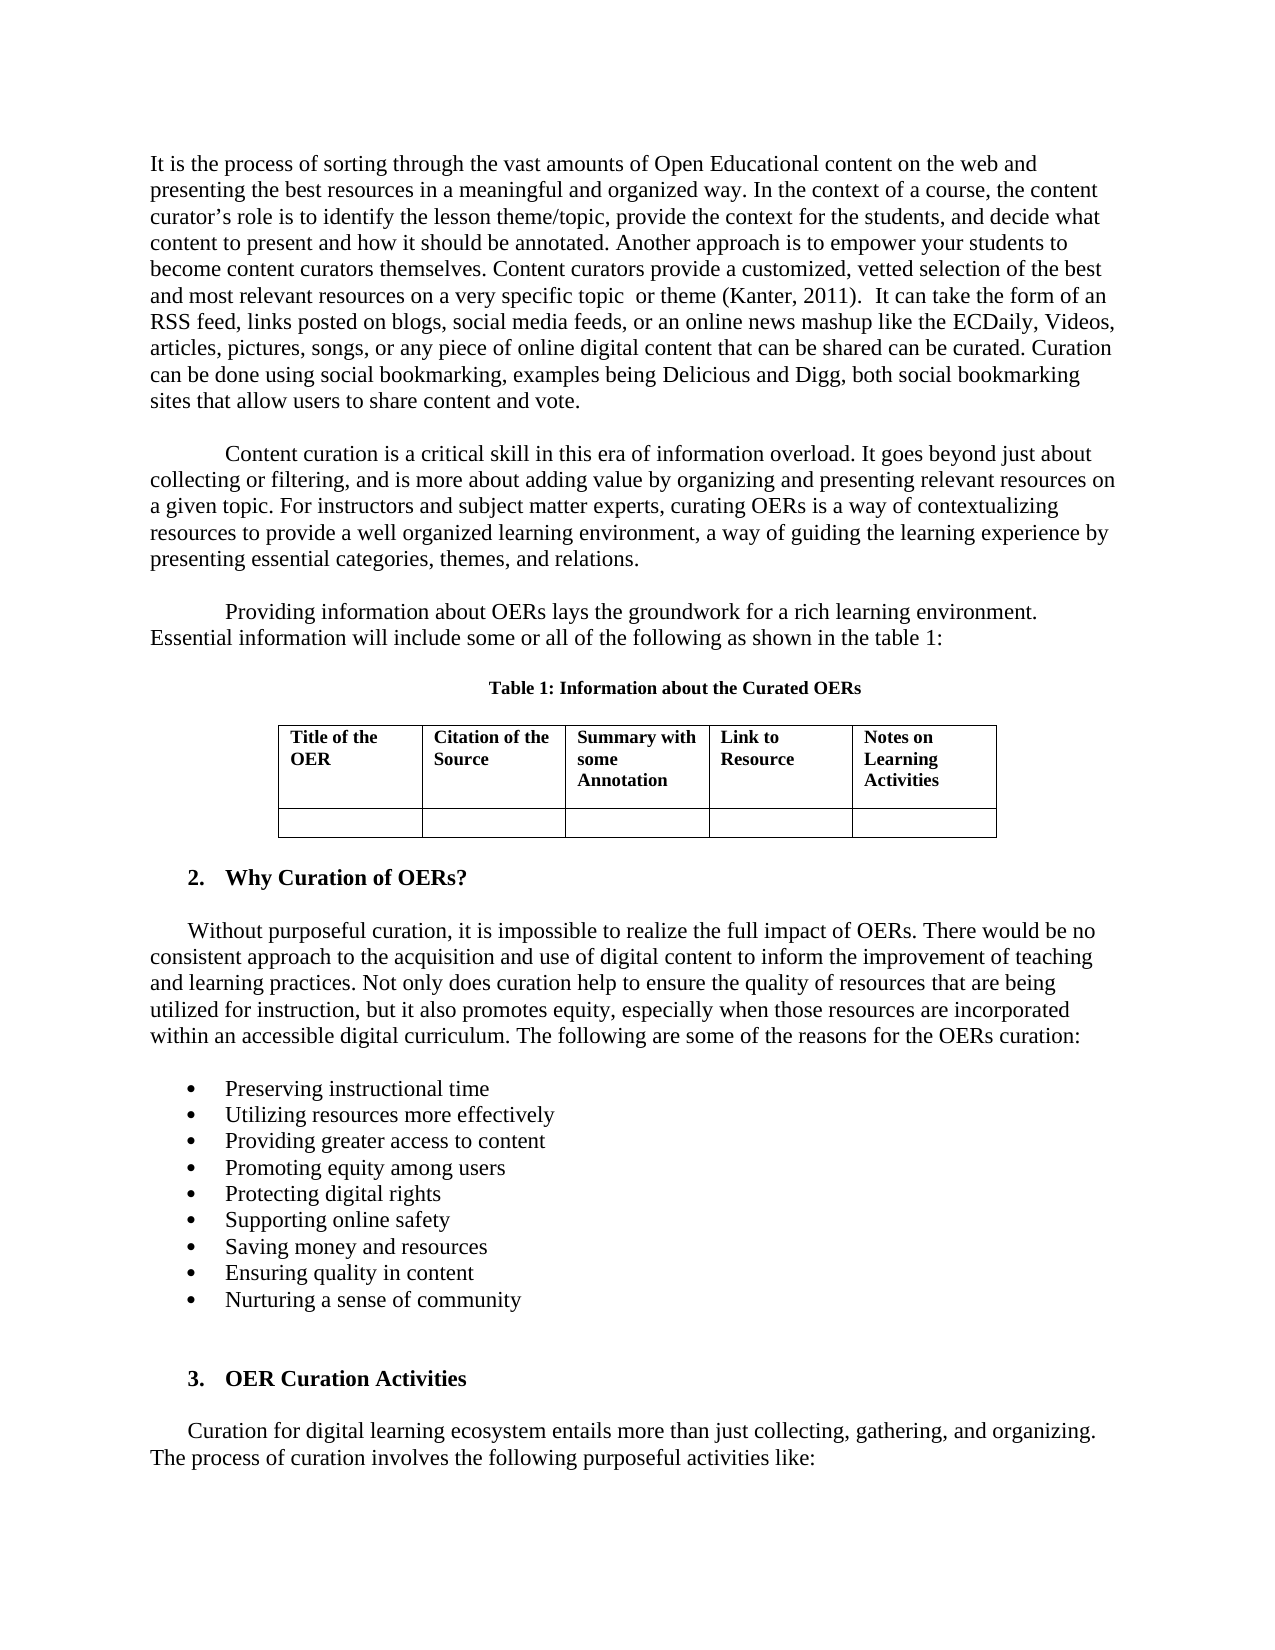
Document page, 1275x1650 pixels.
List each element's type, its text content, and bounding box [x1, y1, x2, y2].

table_cell [853, 809, 996, 837]
table_cell [566, 809, 709, 837]
list Providing greater access to content [187, 1127, 1125, 1154]
text It is the process of sorting through the vast amounts of Open Educational content on the web and presenting the best resources in a meaningful and organized way. In the context of a course, the content curator’s role is to identify the lesson theme/topic, provide the context for the students, and decide what content to present and how it should be annotated. Another approach is to empower your students to become content curators themselves. Content curators provide a customized, vetted selection of the best and most relevant resources on a very specific topic or theme (Kanter, 2011). It can take the form of an RSS feed, links posted on blogs, social media feeds, or an online news mashup like the ECDaily, Videos, articles, pictures, songs, or any piece of online digital content that can be shared can be curated. Curation can be done using social bookmarking, examples being Delicious and Digg, both social bookmarking sites that allow users to share content and vote. [150, 150, 1125, 413]
text Without purposeful curation, it is impossible to realize the full impact of OERs. There would be no consistent approach to the acquisition and use of digital content to inform the improvement of teaching and learning practices. Not only does curation help to ensure the quality of resources that are being utilized for instruction, but it also promotes equity, especially when those resources are incorporated within an accessible digital curriculum. The following are some of the reasons for the OERs curation: [150, 917, 1125, 1048]
table_header Title of the OER [279, 726, 422, 808]
text Providing information about OERs lays the groundwork for a rich learning environment. Essential information will include some or all of the following as shown in the table 1: [150, 598, 1125, 651]
table_header Summary with some Annotation [566, 726, 709, 808]
table_header Notes on Learning Activities [853, 726, 996, 808]
table_cell [423, 809, 565, 837]
table_header Link to Resource [710, 726, 852, 808]
text Curation for digital learning ecosystem entails more than just collecting, gathering, and organizing. The process of curation involves the following purposeful activities like: [150, 1417, 1125, 1470]
list Protecting digital rights [187, 1180, 1125, 1207]
text Table 1: Information about the Curated OERs [150, 677, 1125, 699]
list Saving money and resources [187, 1233, 1125, 1259]
list OER Curation Activities [187, 1365, 1125, 1391]
table_header Citation of the Source [423, 726, 565, 808]
list Supporting online safety [187, 1207, 1125, 1233]
list Utilizing resources more effectively [187, 1101, 1125, 1127]
list Why Curation of OERs? [187, 864, 1125, 890]
list Nurturing a sense of community [187, 1286, 1125, 1312]
text Content curation is a critical skill in this era of information overload. It goes beyond just about collecting or filtering, and is more about adding value by organizing and presenting relevant resources on a given topic. For instructors and subject matter experts, curating OERs is a way of contextualizing resources to provide a well organized learning environment, a way of guiding the learning experience by presenting essential categories, themes, and relations. [150, 440, 1125, 572]
table_cell [279, 809, 422, 837]
list Preserving instructional time [187, 1075, 1125, 1101]
table_cell [710, 809, 852, 837]
list Promoting equity among users [187, 1154, 1125, 1180]
list Ensuring quality in content [187, 1259, 1125, 1286]
